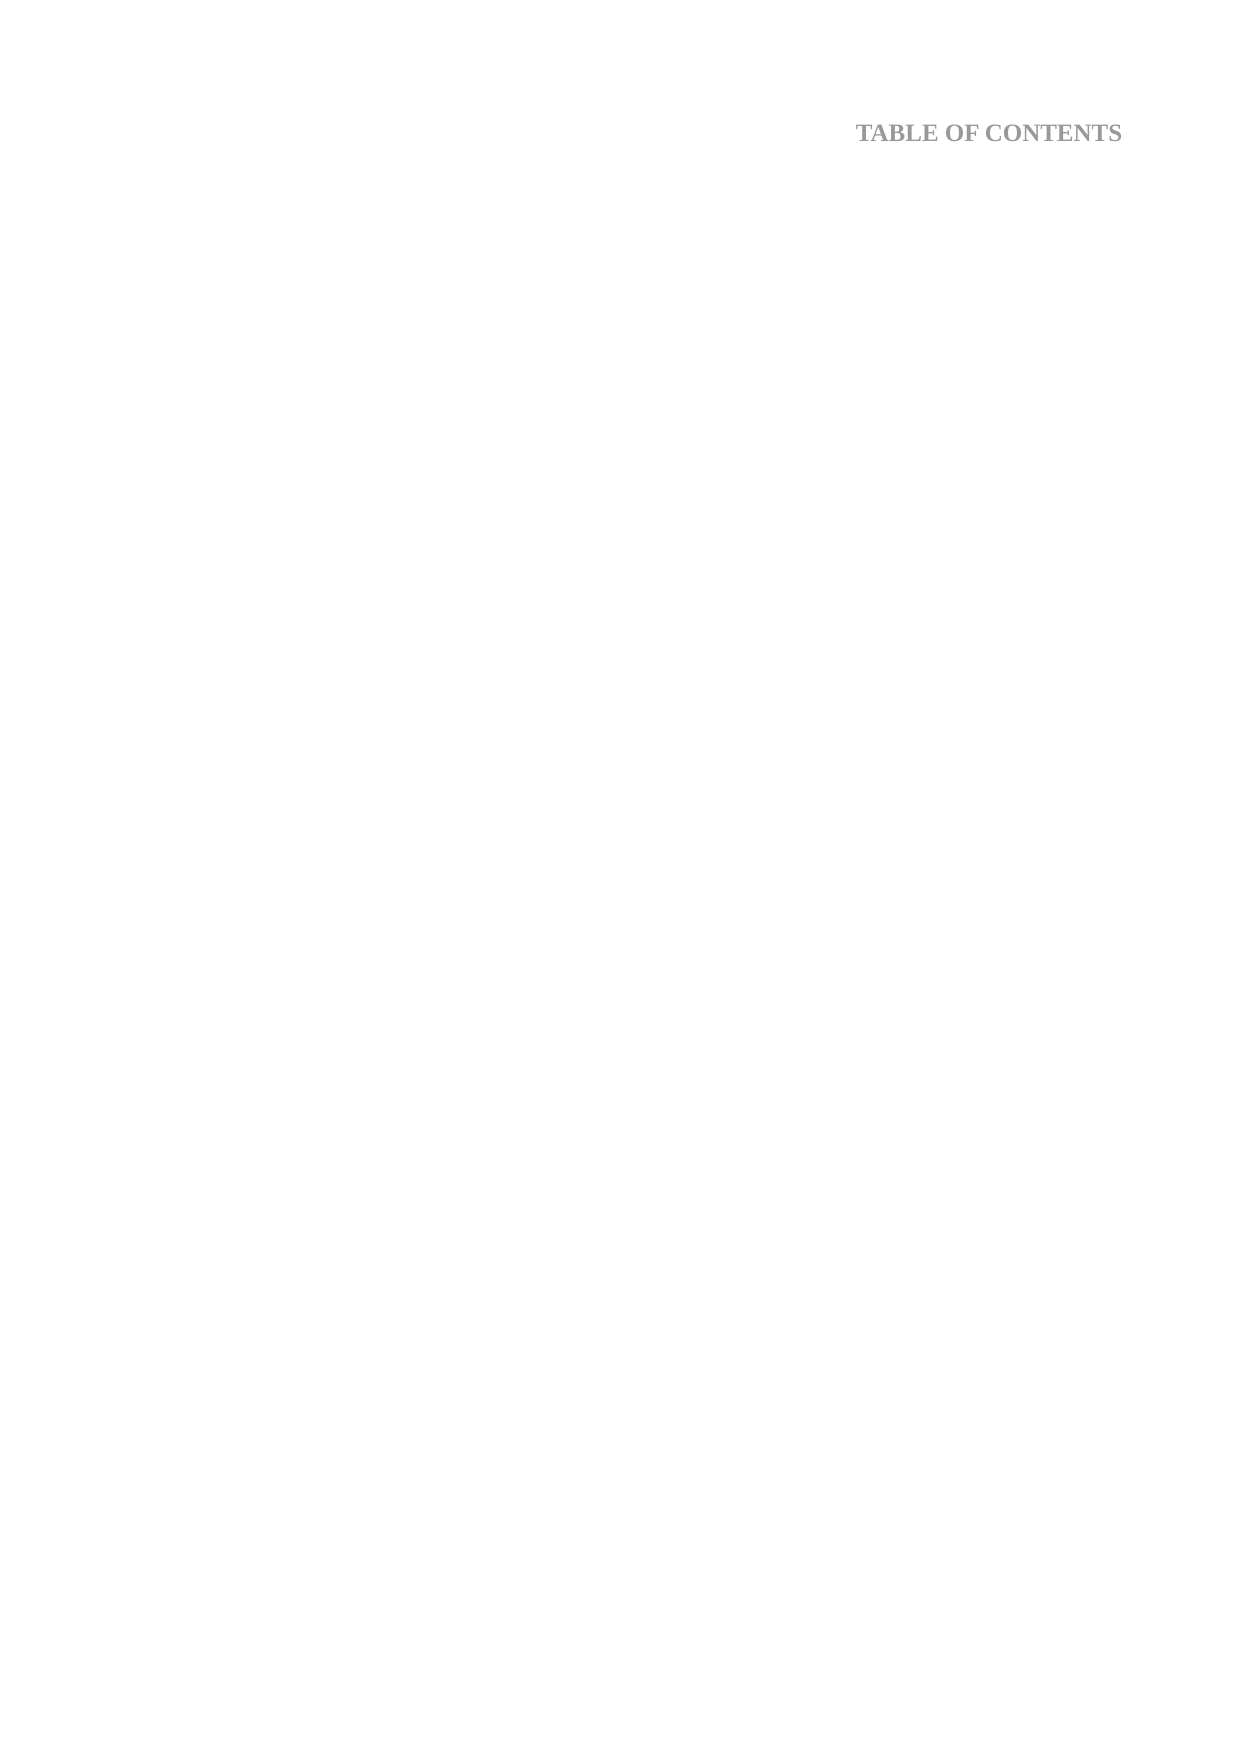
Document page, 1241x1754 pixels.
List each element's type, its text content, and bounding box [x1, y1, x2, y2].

text TABLE OF CONTENTS [118, 118, 1122, 147]
